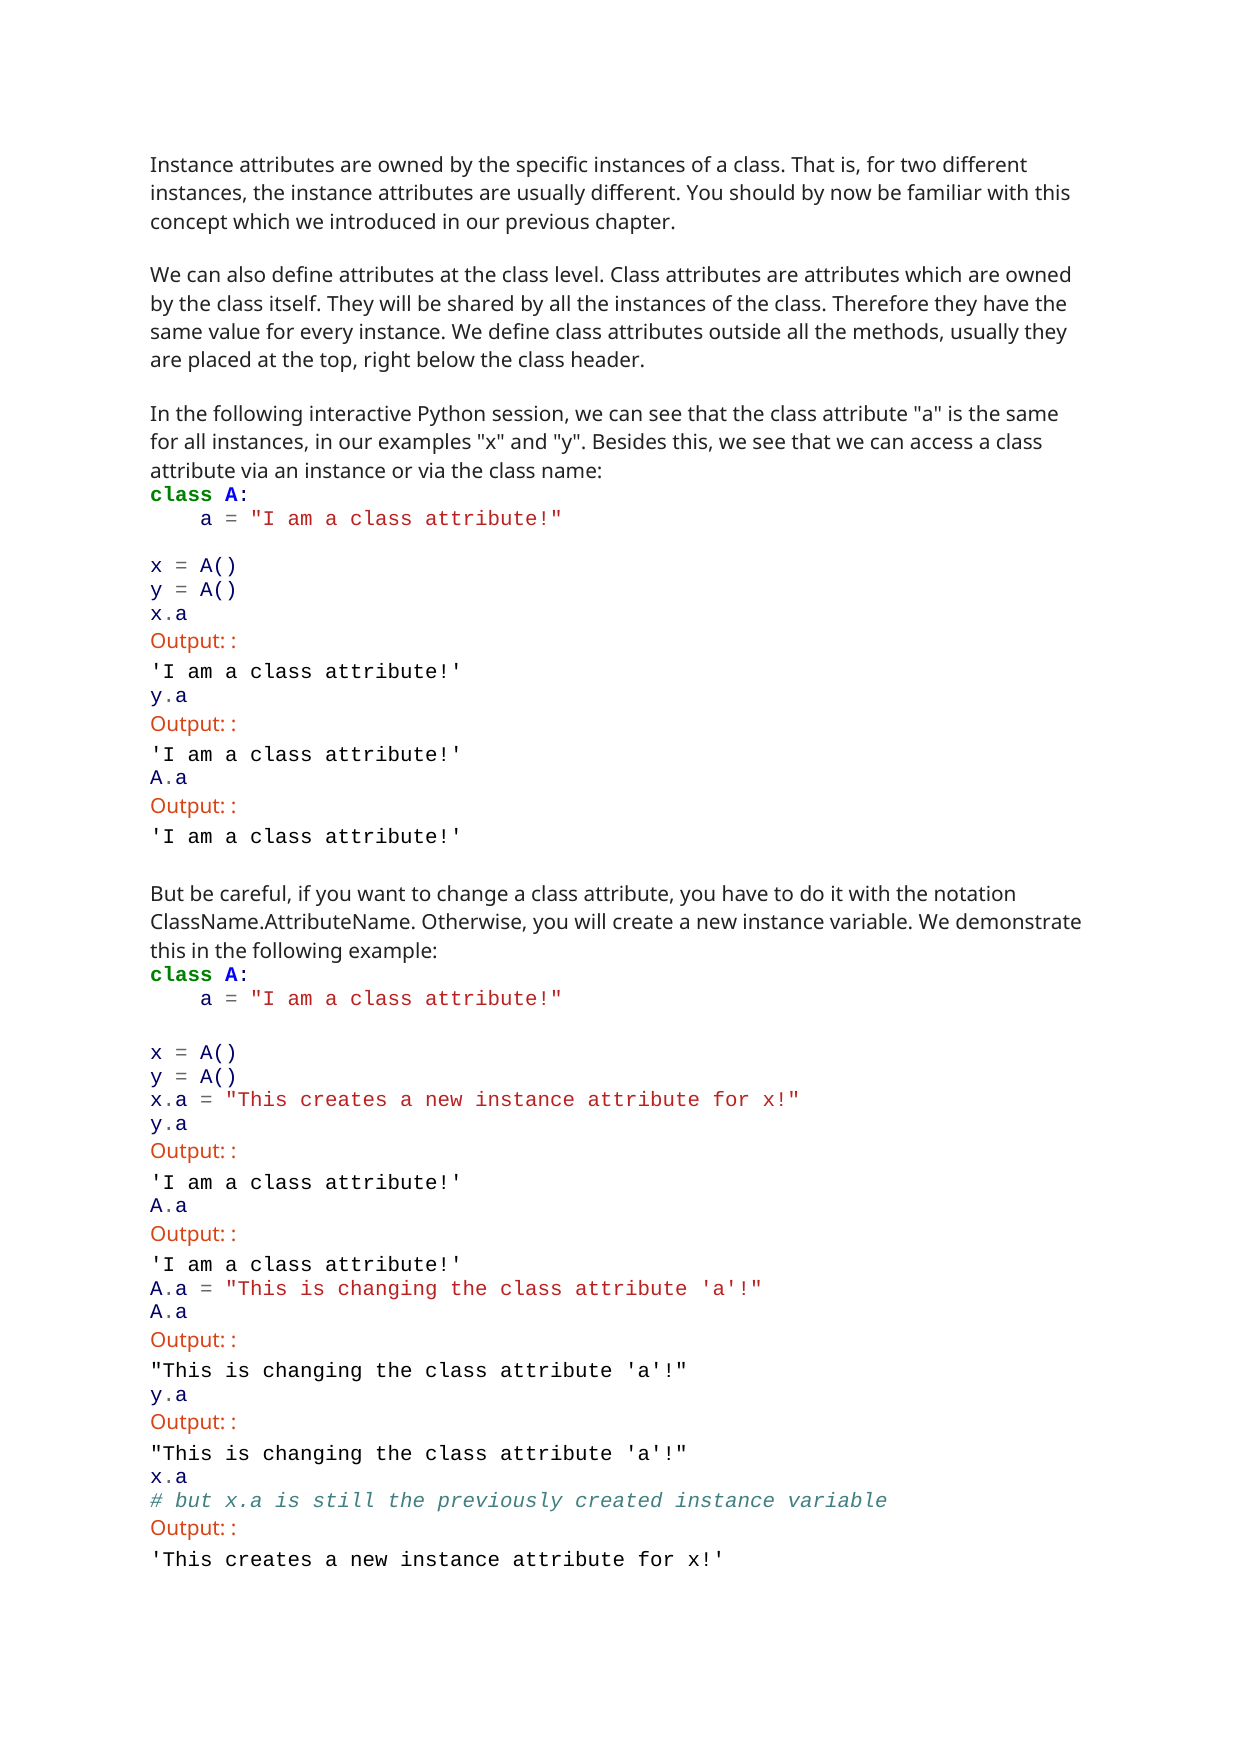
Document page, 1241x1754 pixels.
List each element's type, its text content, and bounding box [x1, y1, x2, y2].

text a = "I am a class attribute!" [150, 508, 1090, 532]
text 'I am a class attribute!' [150, 1165, 1090, 1195]
text a = "I am a class attribute!" [150, 988, 1090, 1012]
text Output: : [150, 791, 1090, 819]
text y = A() [150, 1066, 1090, 1089]
text y = A() [150, 579, 1090, 603]
text "This is changing the class attribute 'a'!" [150, 1353, 1090, 1384]
text Output: : [150, 626, 1090, 655]
text A.a [150, 767, 1090, 791]
text 'I am a class attribute!' [150, 737, 1090, 767]
text # but x.a is still the previously created instance variable [150, 1490, 1090, 1513]
text class A: [150, 964, 1090, 988]
text y.a [150, 685, 1090, 709]
text Output: : [150, 1325, 1090, 1353]
text 'I am a class attribute!' [150, 655, 1090, 685]
text Output: : [150, 709, 1090, 737]
text A.a [150, 1195, 1090, 1219]
text 'I am a class attribute!' [150, 1247, 1090, 1278]
text 'This creates a new instance attribute for x!' [150, 1542, 1090, 1572]
text class A: [150, 484, 1090, 508]
text A.a = "This is changing the class attribute 'a'!" [150, 1278, 1090, 1301]
text We can also define attributes at the class level. Class attributes are attributes which are owned by the class itself. They will be shared by all the instances of the class. Therefore they have the same value for every instance. We define class attributes outside all the methods, usually they are placed at the top, right below the class header. [150, 260, 1090, 374]
text x.a = "This creates a new instance attribute for x!" [150, 1089, 1090, 1113]
text Output: : [150, 1513, 1090, 1542]
text x.a [150, 1466, 1090, 1490]
text x = A() [150, 555, 1090, 579]
text Output: : [150, 1137, 1090, 1165]
text A.a [150, 1301, 1090, 1325]
text Instance attributes are owned by the specific instances of a class. That is, for two different instances, the instance attributes are usually different. You should by now be familiar with this concept which we introduced in our previous chapter. [150, 150, 1090, 235]
text "This is changing the class attribute 'a'!" [150, 1436, 1090, 1466]
text Output: : [150, 1407, 1090, 1436]
text y.a [150, 1384, 1090, 1407]
text Output: : [150, 1219, 1090, 1247]
text x = A() [150, 1042, 1090, 1066]
text But be careful, if you want to change a class attribute, you have to do it with the notation ClassName.AttributeName. Otherwise, you will create a new instance variable. We demonstrate this in the following example: [150, 879, 1090, 964]
text y.a [150, 1113, 1090, 1137]
text 'I am a class attribute!' [150, 819, 1090, 850]
text In the following interactive Python session, we can see that the class attribute "a" is the same for all instances, in our examples "x" and "y". Besides this, we see that we can access a class attribute via an instance or via the class name: [150, 399, 1090, 484]
text x.a [150, 603, 1090, 626]
